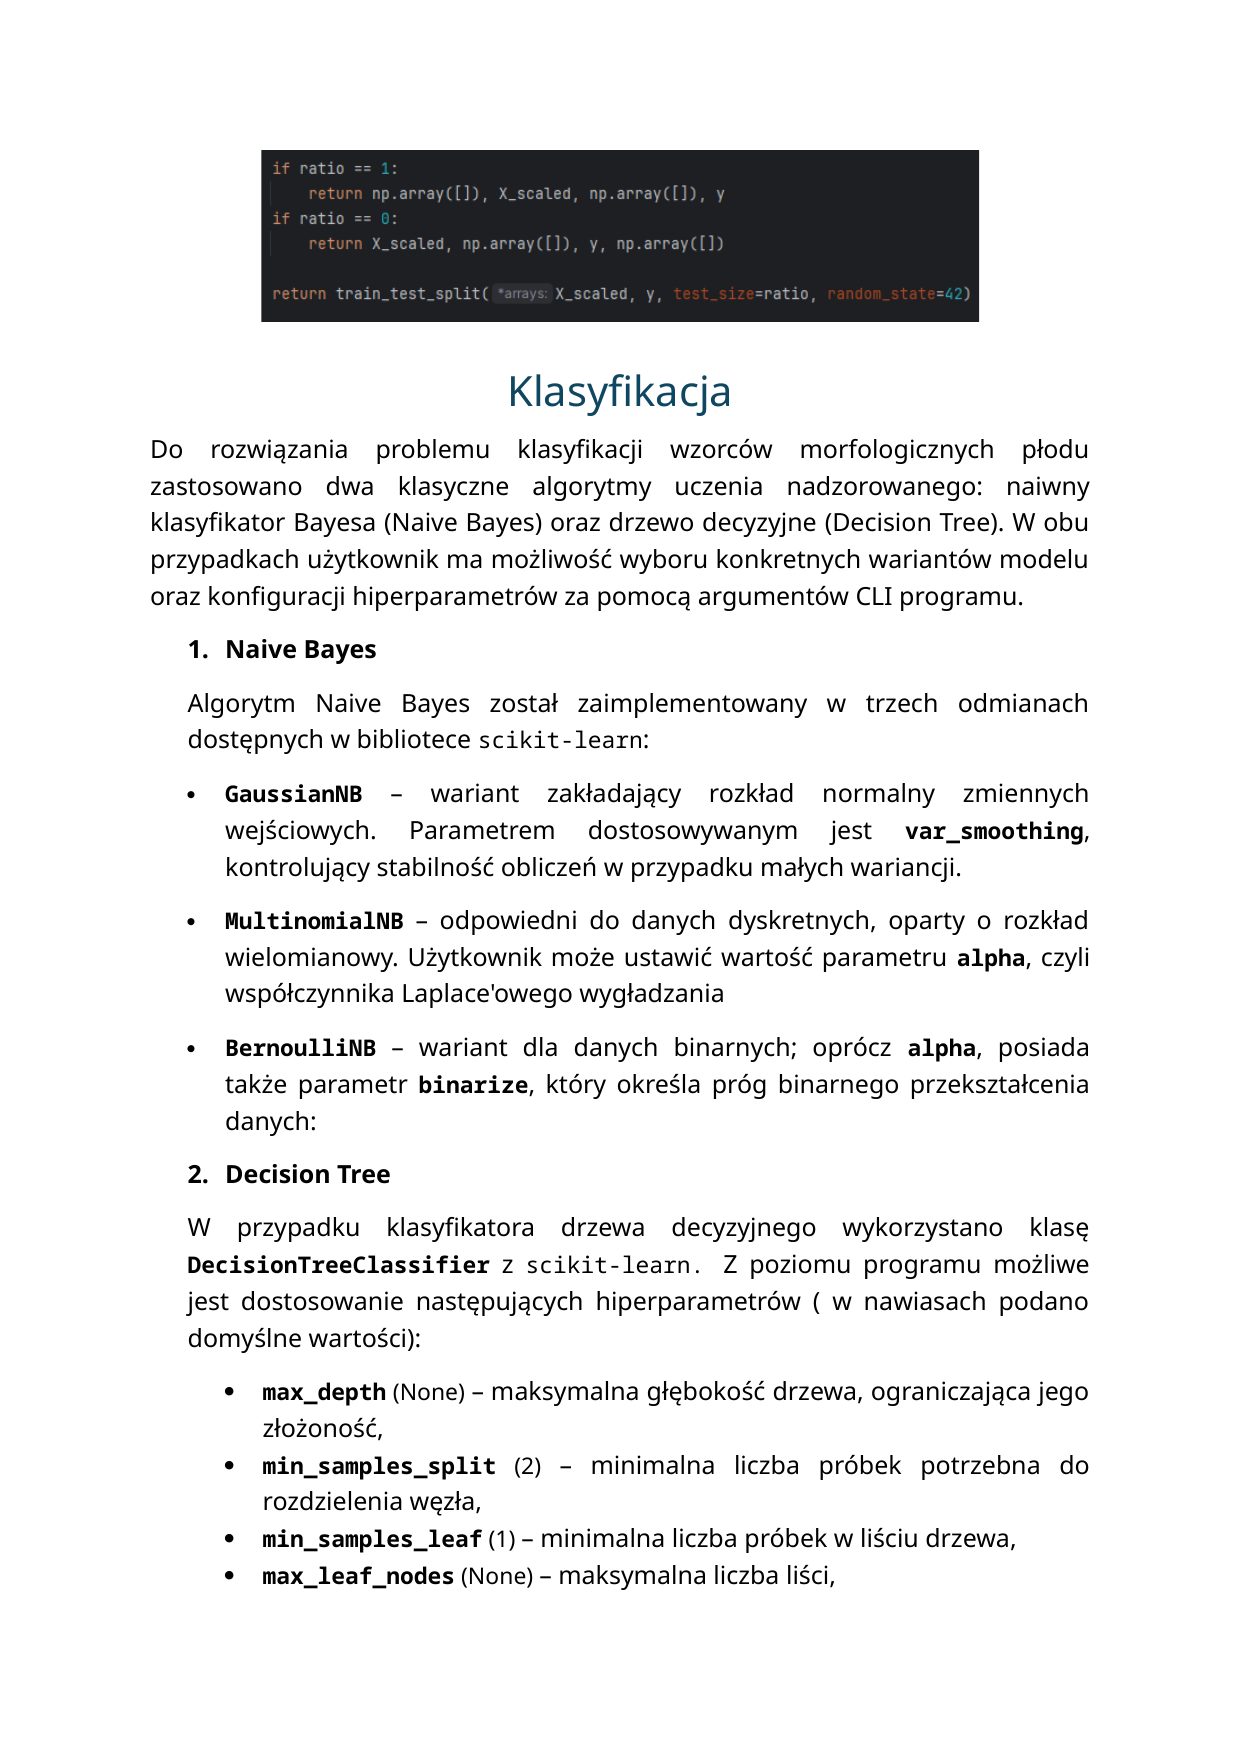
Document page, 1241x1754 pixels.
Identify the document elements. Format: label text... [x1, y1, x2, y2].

list max_leaf_nodes (None) – maksymalna liczba liści, [225, 1558, 1090, 1592]
list Decision Tree [187, 1157, 1090, 1191]
list min_samples_split (2) – minimalna liczba próbek potrzebna do rozdzielenia węzła, [225, 1447, 1090, 1518]
picture [261, 150, 980, 322]
list min_samples_leaf (1) – minimalna liczba próbek w liściu drzewa, [225, 1521, 1090, 1555]
text Algorytm Naive Bayes został zaimplementowany w trzech odmianach dostępnych w bibliotece scikit-learn: [187, 685, 1090, 756]
list GaussianNB – wariant zakładający rozkład normalny zmiennych wejściowych. Parametrem dostosowywanym jest var_smoothing, kontrolujący stabilność obliczeń w przypadku małych wariancji. [187, 776, 1090, 883]
subtitle Klasyfikacja [150, 362, 1090, 419]
list Naive Bayes [187, 632, 1090, 666]
text Do rozwiązania problemu klasyfikacji wzorców morfologicznych płodu zastosowano dwa klasyczne algorytmy uczenia nadzorowanego: naiwny klasyfikator Bayesa (Naive Bayes) oraz drzewo decyzyjne (Decision Tree). W obu przypadkach użytkownik ma możliwość wyboru konkretnych wariantów modelu oraz konfiguracji hiperparametrów za pomocą argumentów CLI programu. [150, 431, 1090, 613]
list BernoulliNB – wariant dla danych binarnych; oprócz alpha, posiada także parametr binarize, który określa próg binarnego przekształcenia danych: [187, 1029, 1090, 1137]
list max_depth (None) – maksymalna głębokość drzewa, ograniczająca jego złożoność, [225, 1374, 1090, 1444]
text W przypadku klasyfikatora drzewa decyzyjnego wykorzystano klasę DecisionTreeClassifier z scikit-learn. Z poziomu programu możliwe jest dostosowanie następujących hiperparametrów ( w nawiasach podano domyślne wartości): [187, 1210, 1090, 1354]
list MultinomialNB – odpowiedni do danych dyskretnych, oparty o rozkład wielomianowy. Użytkownik może ustawić wartość parametru alpha, czyli współczynnika Laplace'owego wygładzania [187, 903, 1090, 1010]
